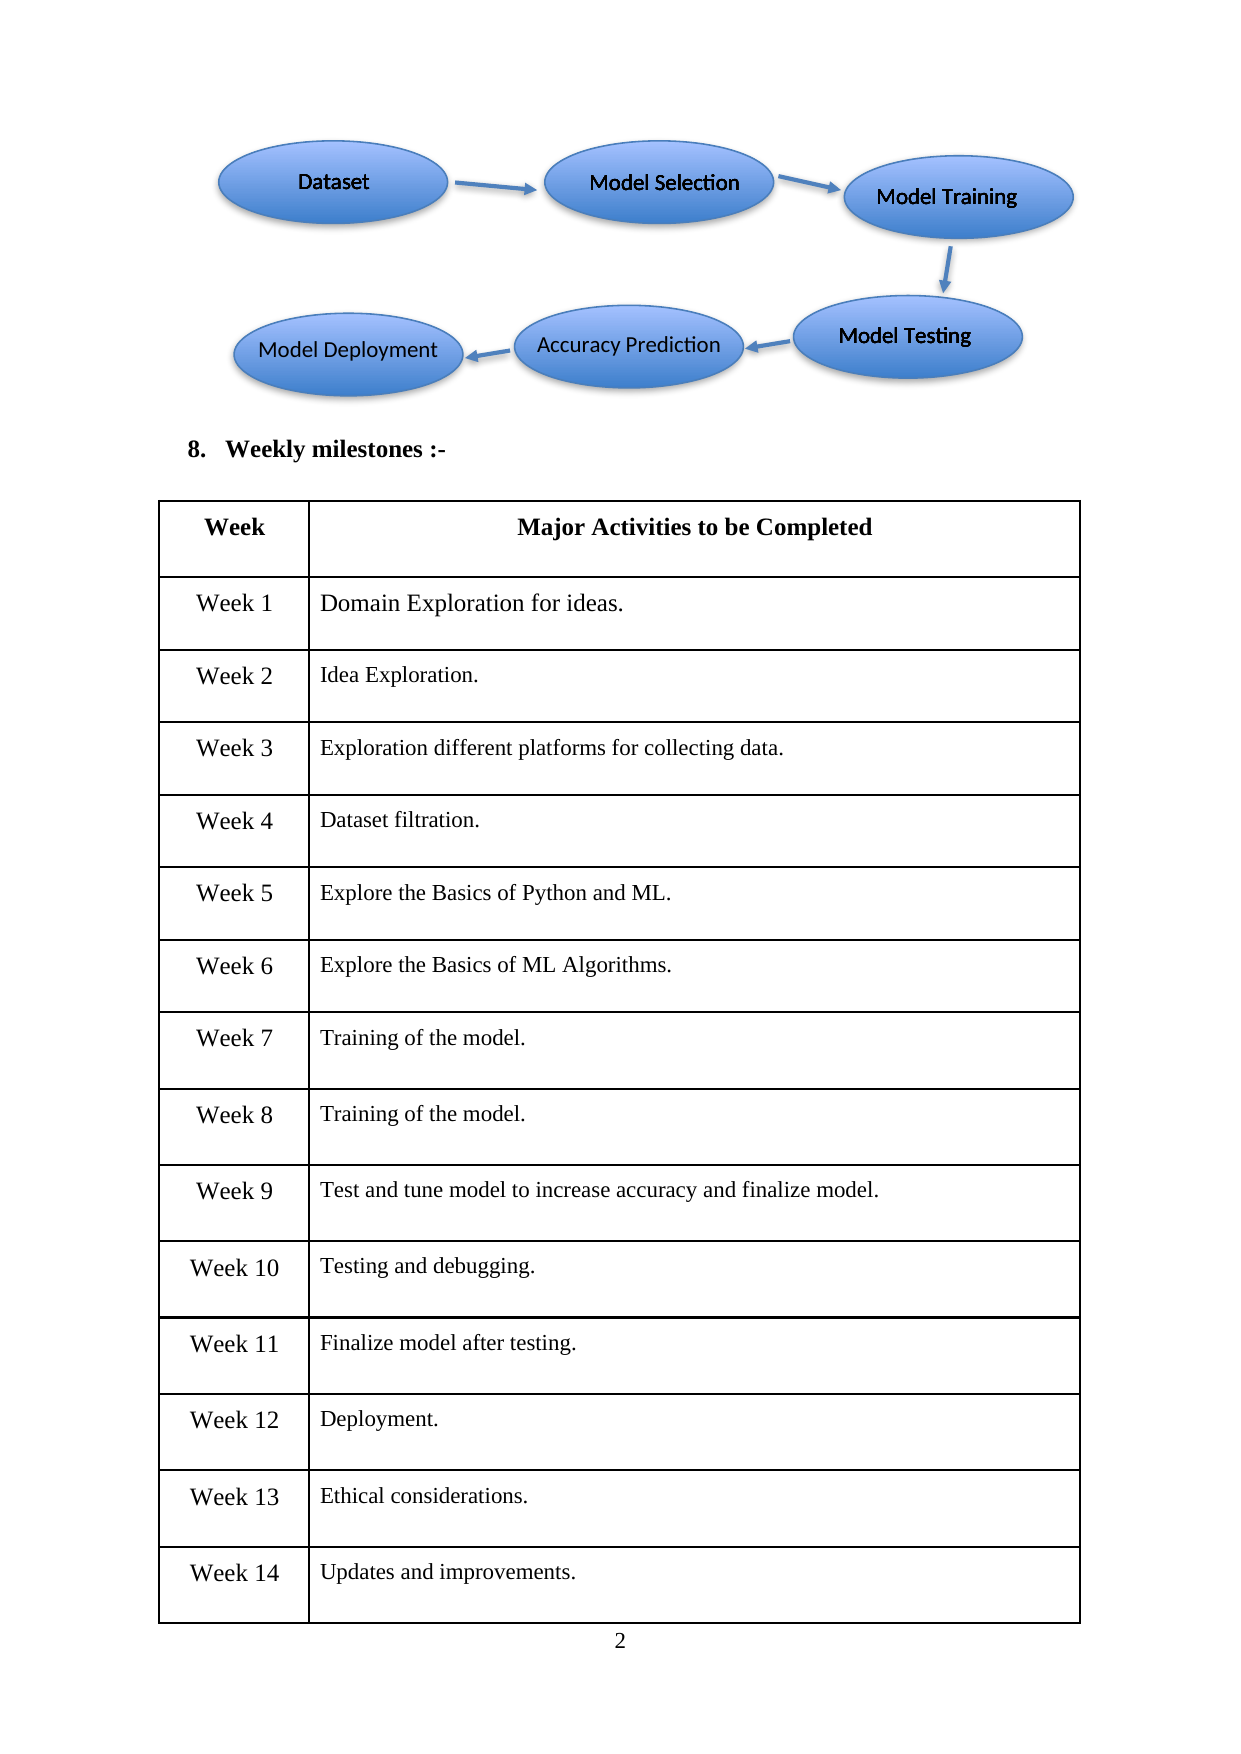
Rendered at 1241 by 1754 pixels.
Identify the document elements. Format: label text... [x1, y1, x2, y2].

table_cell Week 14 [160, 1548, 308, 1622]
table_cell Training of the model. [310, 1013, 1079, 1087]
list Weekly milestones :- [187, 434, 1090, 462]
table_cell Week 9 [160, 1166, 308, 1240]
table_cell Domain Exploration for ideas. [310, 578, 1079, 648]
table_cell Explore the Basics of ML Algorithms. [310, 941, 1079, 1011]
table_cell Week 2 [160, 651, 308, 721]
table_cell Finalize model after testing. [310, 1319, 1079, 1393]
table_cell Testing and debugging. [310, 1242, 1079, 1316]
table_cell Week 3 [160, 723, 308, 793]
table_cell Deployment. [310, 1395, 1079, 1469]
table_cell Test and tune model to increase accuracy and finalize model. [310, 1166, 1079, 1240]
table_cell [310, 1548, 1079, 1622]
table_cell Week 4 [160, 796, 308, 866]
table_cell Week 11 [160, 1319, 308, 1393]
table_cell Week 6 [160, 941, 308, 1011]
table_cell Week 1 [160, 578, 308, 648]
table_header Week [160, 502, 308, 576]
table_cell Week 13 [160, 1471, 308, 1546]
table_cell Week 10 [160, 1242, 308, 1316]
table_cell Idea Exploration. [310, 651, 1079, 721]
table_cell Week 5 [160, 868, 308, 938]
table_cell Week 8 [160, 1090, 308, 1164]
table_cell Exploration different platforms for collecting data. [310, 723, 1079, 793]
table_cell Week 12 [160, 1395, 308, 1469]
table_cell Training of the model. [310, 1090, 1079, 1164]
table_cell Ethical considerations. [310, 1471, 1079, 1546]
table_cell Week 7 [160, 1013, 308, 1087]
table_cell Explore the Basics of Python and ML. [310, 868, 1079, 938]
table_header Major Activities to be Completed [310, 502, 1079, 576]
table_cell Dataset filtration. [310, 796, 1079, 866]
